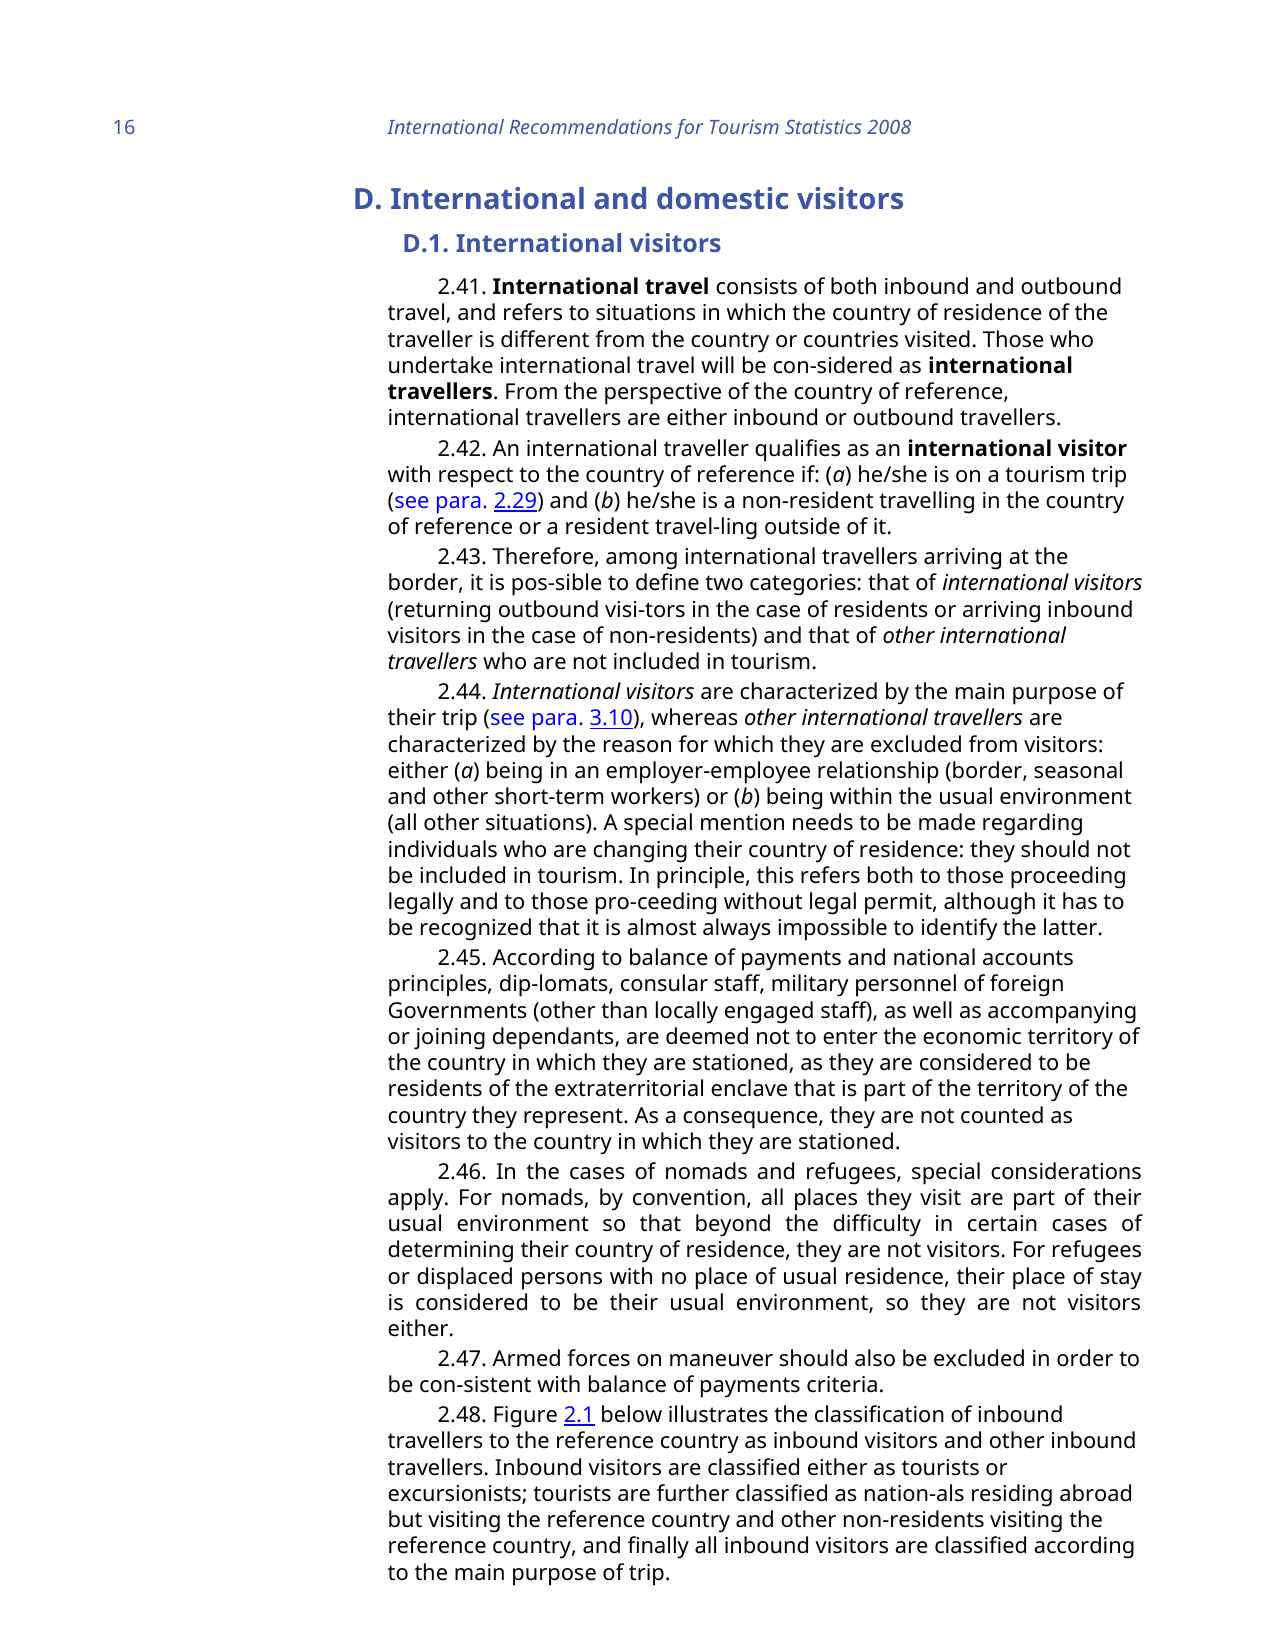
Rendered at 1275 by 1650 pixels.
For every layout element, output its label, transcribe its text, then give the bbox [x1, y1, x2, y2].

text 2.43. Therefore, among international travellers arriving at the border, it is pos-sible to define two categories: that of international visitors (returning outbound visi-tors in the case of residents or arriving inbound visitors in the case of non-residents) and that of other international travellers who are not included in tourism. [387, 543, 1145, 675]
text 16 International Recommendations for Tourism Statistics 2008 [112, 115, 1145, 139]
text 2.41. International travel consists of both inbound and outbound travel, and refers to situations in which the country of residence of the traveller is different from the country or countries visited. Those who undertake international travel will be con-sidered as international travellers. From the perspective of the country of reference, international travellers are either inbound or outbound travellers. [387, 273, 1145, 431]
text 2.44. International visitors are characterized by the main purpose of their trip (see para. 3.10), whereas other international travellers are characterized by the reason for which they are excluded from visitors: either (a) being in an employer-employee relationship (border, seasonal and other short-term workers) or (b) being within the usual environment (all other situations). A special mention needs to be made regarding individuals who are changing their country of residence: they should not be included in tourism. In principle, this refers both to those proceeding legally and to those pro-ceeding without legal permit, although it has to be recognized that it is almost always impossible to identify the latter. [387, 678, 1145, 941]
text 2.42. An international traveller qualifies as an international visitor with respect to the country of reference if: (a) he/she is on a tourism trip (see para. 2.29) and (b) he/she is a non-resident travelling in the country of reference or a resident travel-ling outside of it. [387, 435, 1145, 540]
text 2.46. In the cases of nomads and refugees, special considerations apply. For nomads, by convention, all places they visit are part of their usual environment so that beyond the difficulty in certain cases of determining their country of residence, they are not visitors. For refugees or displaced persons with no place of usual residence, their place of stay is considered to be their usual environment, so they are not visitors either. [387, 1158, 1143, 1342]
text D. International and domestic visitors [112, 181, 1145, 217]
text 2.47. Armed forces on maneuver should also be excluded in order to be con-sistent with balance of payments criteria. [387, 1345, 1145, 1398]
text D.1. International visitors [112, 228, 722, 258]
text 2.48. Figure 2.1 below illustrates the classification of inbound travellers to the reference country as inbound visitors and other inbound travellers. Inbound visitors are classified either as tourists or excursionists; tourists are further classified as nation-als residing abroad but visiting the reference country and other non-residents visiting the reference country, and finally all inbound visitors are classified according to the main purpose of trip. [387, 1401, 1145, 1585]
text 2.45. According to balance of payments and national accounts principles, dip-lomats, consular staff, military personnel of foreign Governments (other than locally engaged staff), as well as accompanying or joining dependants, are deemed not to enter the economic territory of the country in which they are stationed, as they are considered to be residents of the extraterritorial enclave that is part of the territory of the country they represent. As a consequence, they are not counted as visitors to the country in which they are stationed. [387, 944, 1145, 1154]
